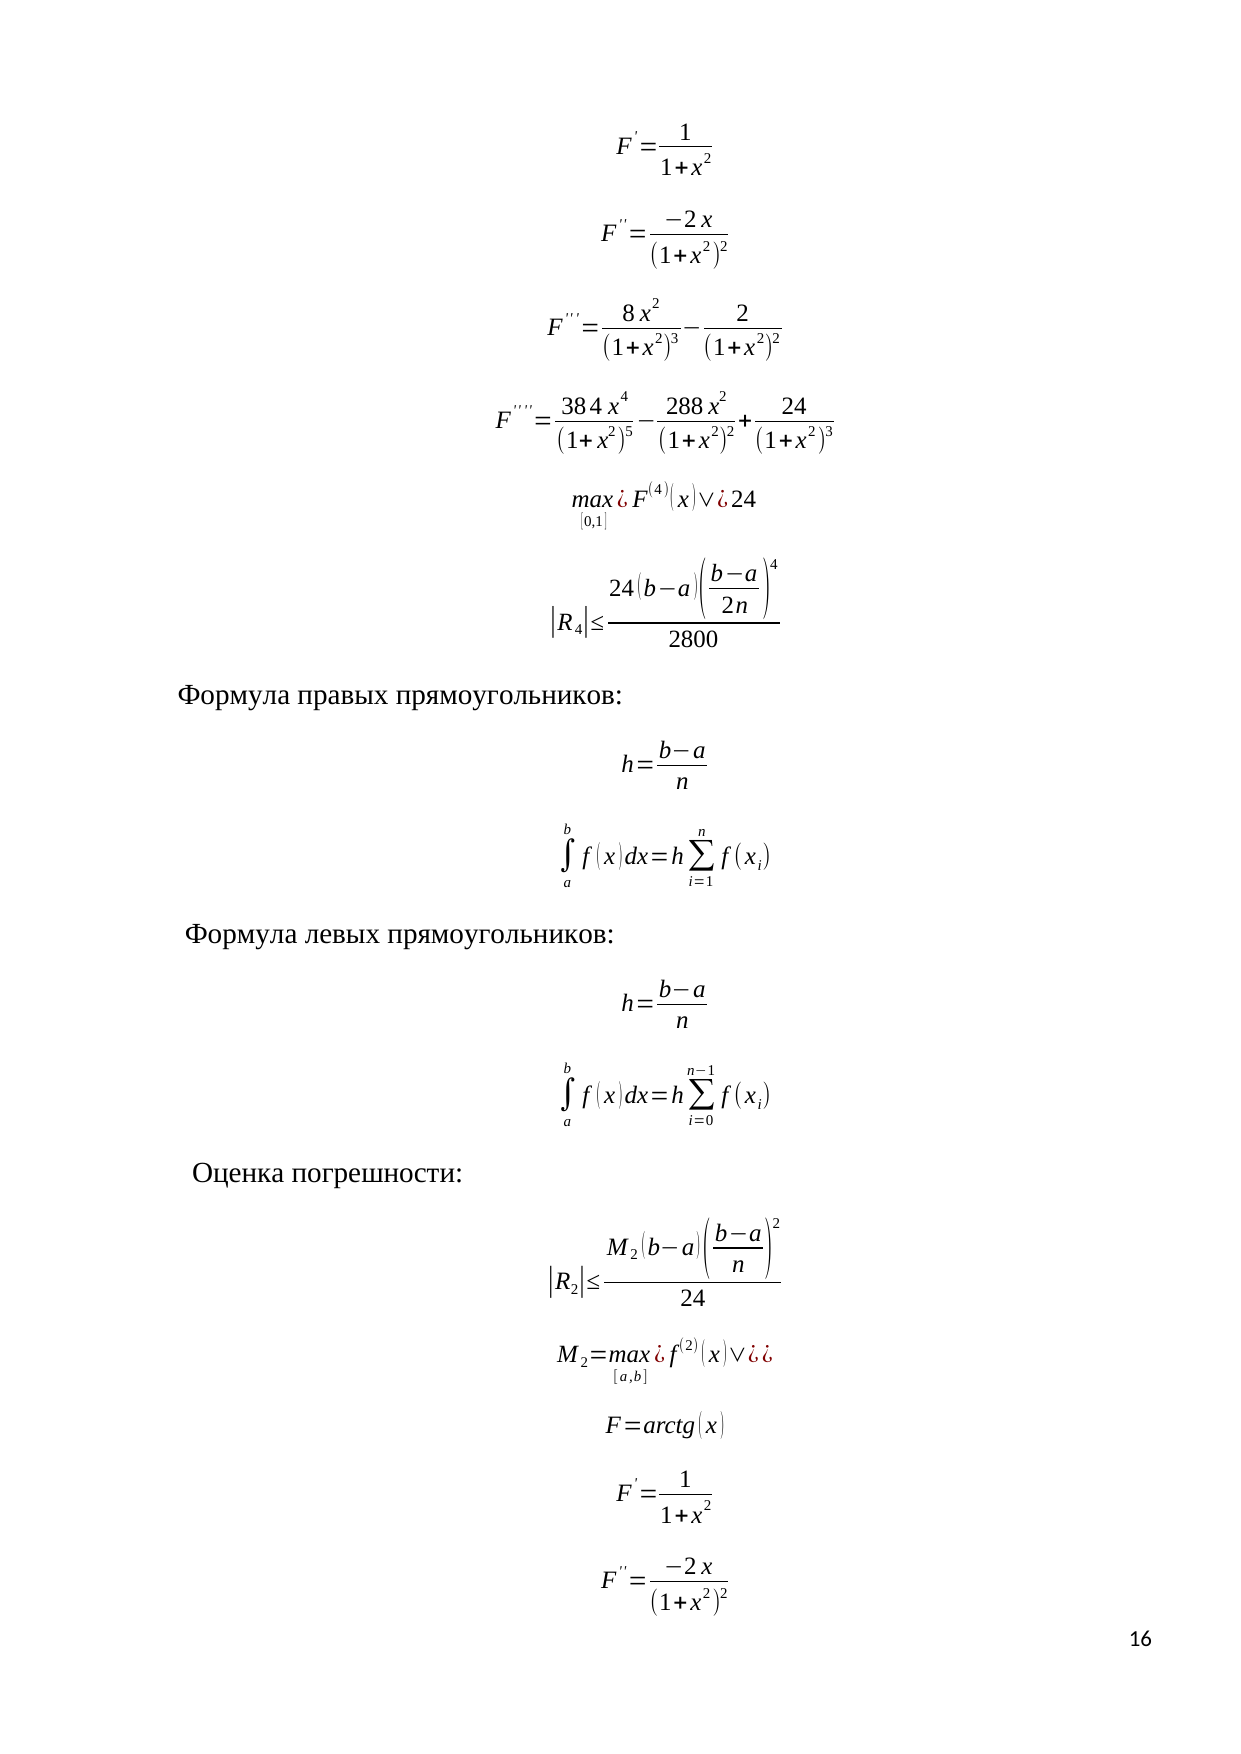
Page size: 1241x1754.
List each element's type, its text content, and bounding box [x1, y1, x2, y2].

text Формула правых прямоугольников: [177, 677, 1152, 711]
text Формула левых прямоугольников: [177, 916, 1152, 950]
text Оценка погрешности: [177, 1155, 1152, 1189]
